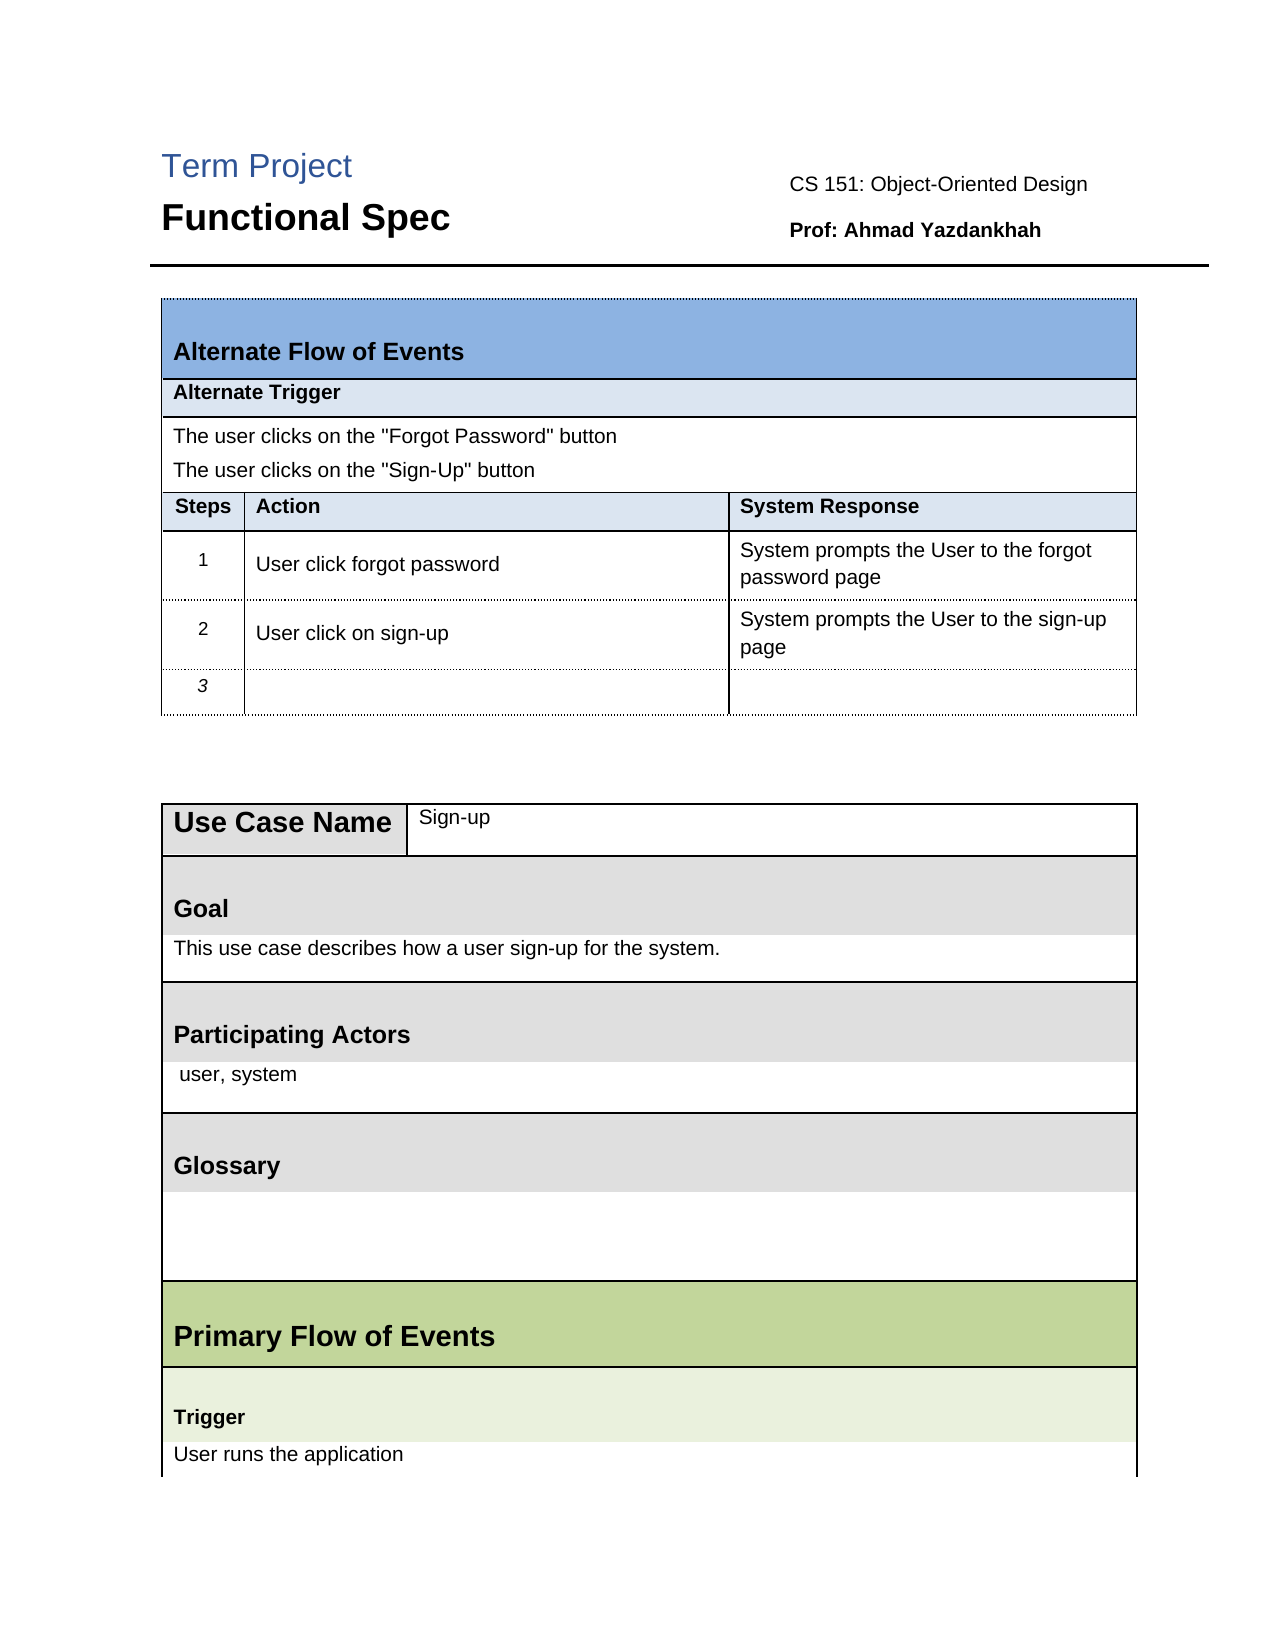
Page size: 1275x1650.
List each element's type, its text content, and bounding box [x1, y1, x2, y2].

table_cell [730, 669, 1136, 714]
table_cell 2 [162, 599, 244, 669]
table_cell Primary Flow of Events [163, 1282, 1136, 1366]
table_cell This use case describes how a user sign-up for the system. [163, 935, 1136, 981]
table_cell User click on sign-up [245, 599, 728, 669]
table_header Sign-up [408, 805, 1136, 854]
table_cell Action [245, 493, 728, 530]
table_cell The user clicks on the "Forgot Password" button The user clicks on the "Sign-Up" button [162, 417, 1136, 492]
table_cell Alternate Trigger [162, 379, 1136, 416]
table_cell Trigger [163, 1368, 1136, 1442]
table_cell Steps [162, 493, 244, 530]
table_cell Participating Actors [163, 983, 1136, 1062]
table_cell Glossary [163, 1114, 1136, 1192]
table_cell User click forgot password [245, 532, 728, 599]
table_cell System Response [730, 493, 1136, 530]
table_cell [245, 669, 728, 714]
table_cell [163, 1442, 1136, 1477]
table_cell [163, 1193, 1136, 1280]
table_cell 3 [162, 669, 244, 714]
table_cell System prompts the User to the sign-up page [730, 599, 1136, 669]
table_cell user, system [163, 1062, 1136, 1112]
table_cell System prompts the User to the forgot password page [730, 532, 1136, 599]
table_cell 1 [162, 531, 244, 599]
table_header Use Case Name [163, 805, 406, 854]
table_cell Alternate Flow of Events [162, 298, 1136, 378]
table_cell Goal [163, 857, 1136, 935]
